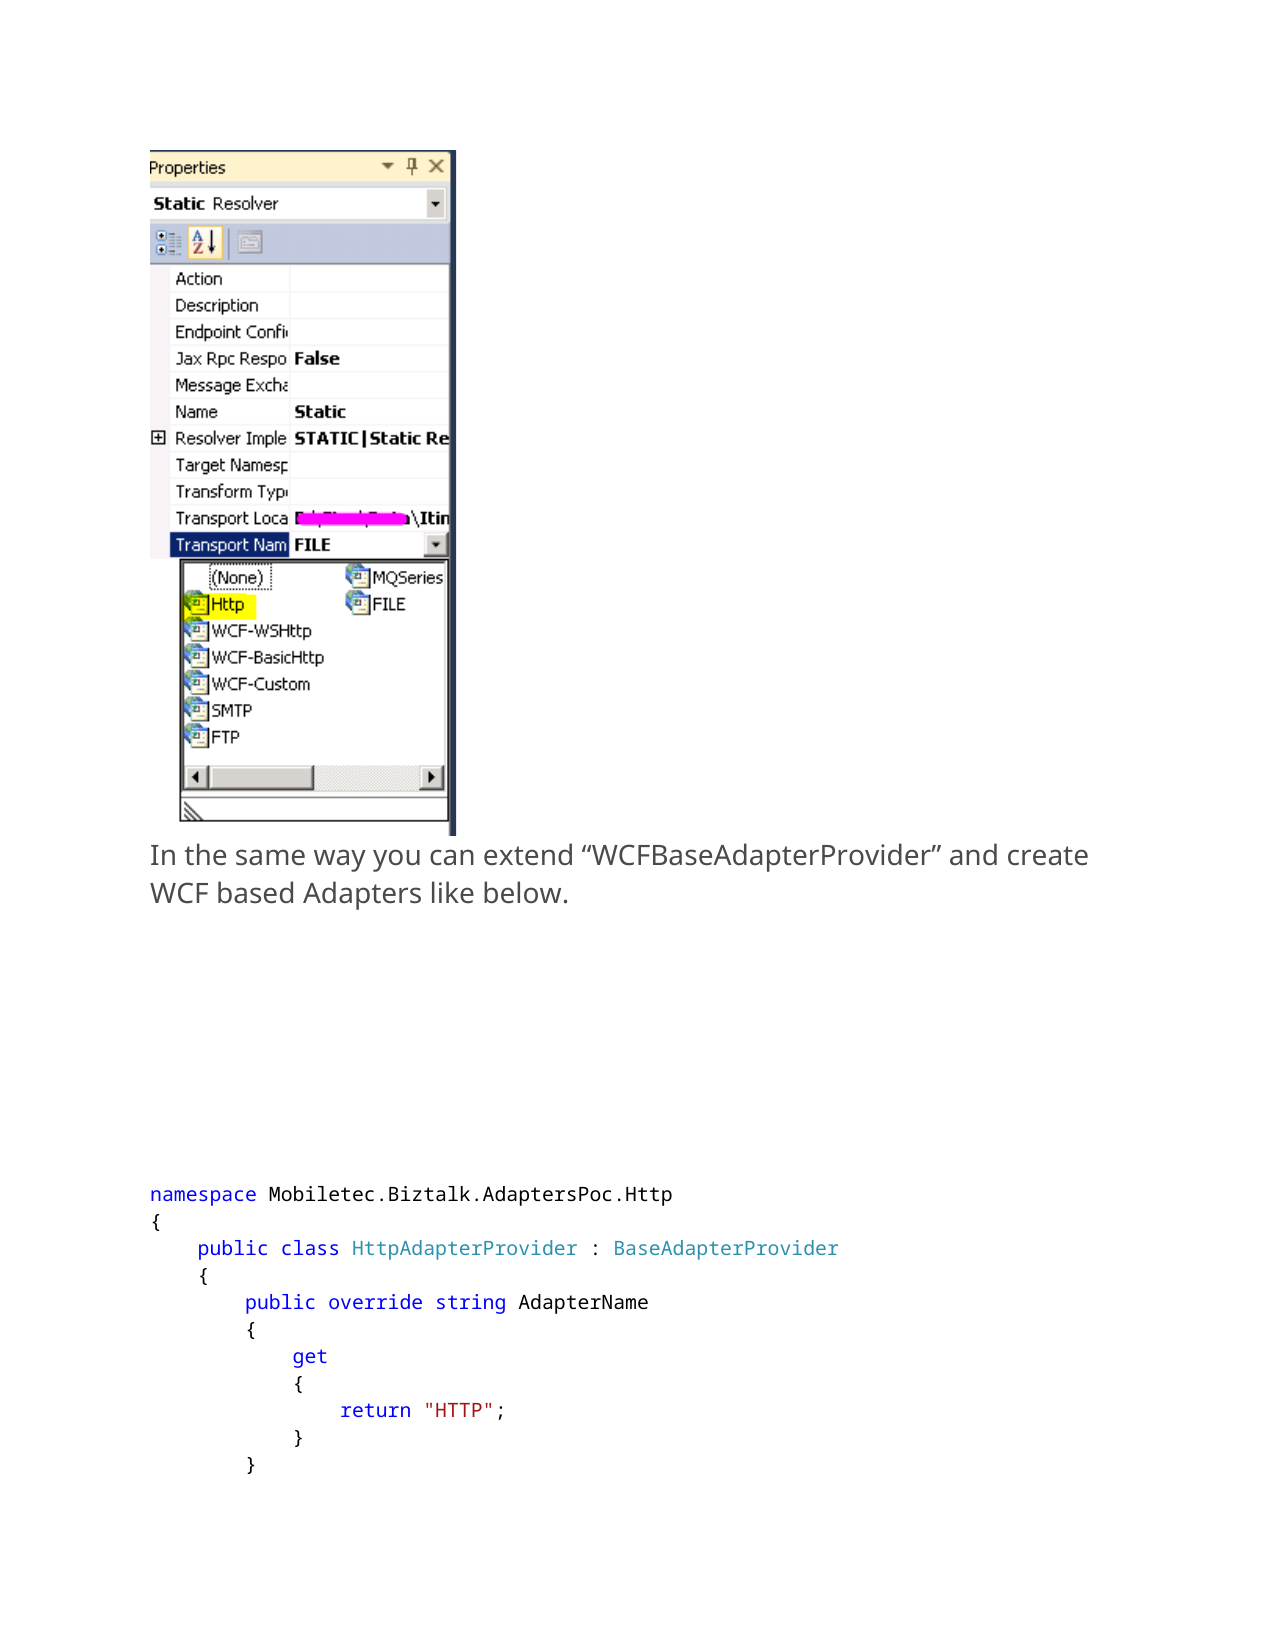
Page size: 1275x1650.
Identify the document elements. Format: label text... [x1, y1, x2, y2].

text return "HTTP"; [150, 1396, 1125, 1423]
text { [150, 1261, 1125, 1288]
text { [150, 1315, 1125, 1342]
text public class HttpAdapterProvider : BaseAdapterProvider [150, 1234, 1125, 1261]
text { [150, 1207, 1125, 1234]
text public override string AdapterName [150, 1288, 1125, 1315]
text namespace Mobiletec.Biztalk.AdaptersPoc.Http [150, 1142, 1125, 1207]
text In the same way you can extend “WCFBaseAdapterProvider” and create WCF based Adapters like below. [150, 835, 1125, 912]
text { [150, 1369, 1125, 1396]
text get [150, 1342, 1125, 1369]
picture [150, 150, 457, 836]
text } [150, 1423, 1125, 1450]
text } [150, 1450, 1125, 1477]
